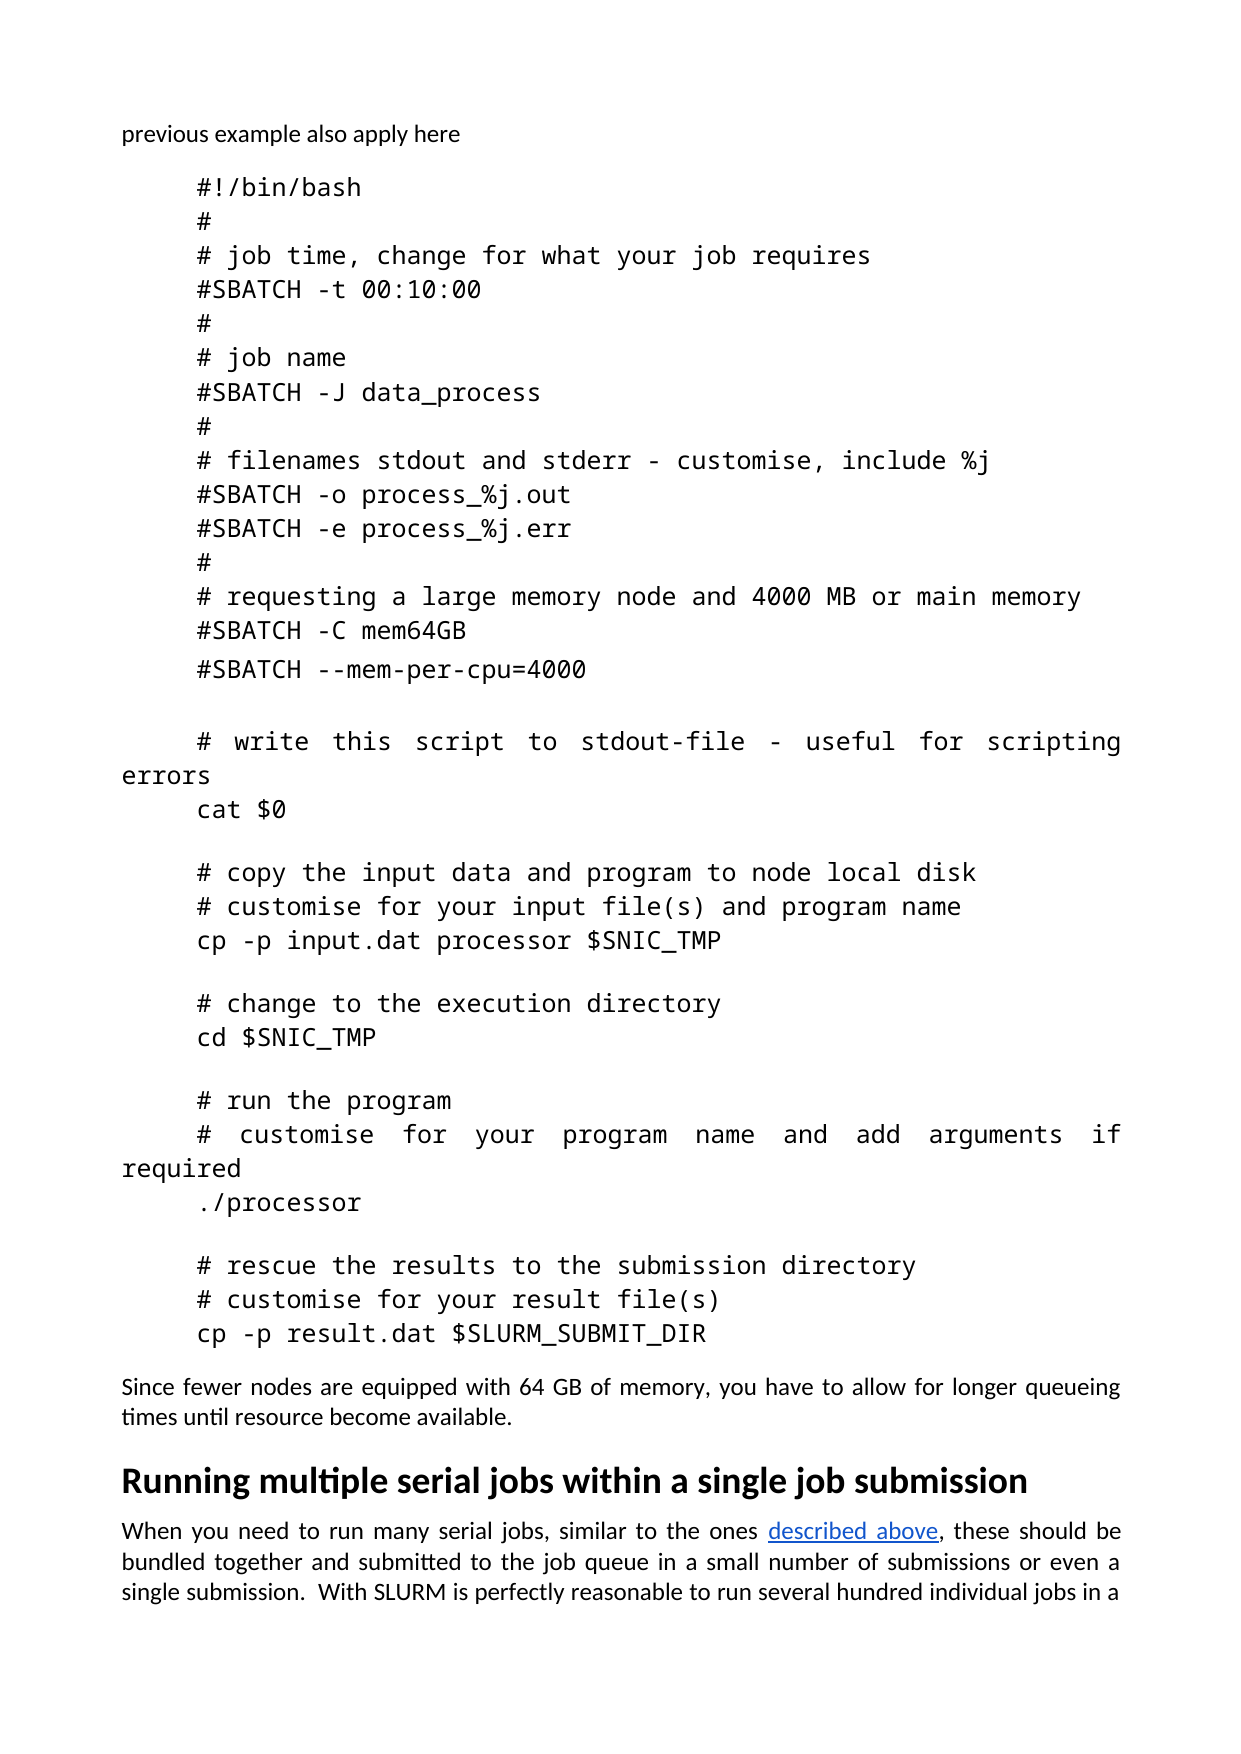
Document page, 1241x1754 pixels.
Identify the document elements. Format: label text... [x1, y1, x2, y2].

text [121, 1515, 1122, 1607]
subtitle Running multiple serial jobs within a single job submission [121, 1457, 1122, 1503]
text # [121, 204, 1122, 238]
text # rescue the results to the submission directory [121, 1248, 1122, 1282]
text # [121, 306, 1122, 340]
text cd $SNIC_TMP [121, 1020, 1122, 1054]
text # customise for your program name and add arguments if required [121, 1117, 1122, 1185]
text #SBATCH -o process_%j.out [121, 476, 1122, 510]
text #SBATCH --mem-per-cpu=4000 [121, 652, 1122, 686]
text # change to the execution directory [121, 986, 1122, 1020]
text # filenames stdout and stderr - customise, include %j [121, 442, 1122, 476]
text # customise for your result file(s) [121, 1282, 1122, 1316]
text cat $0 [121, 792, 1122, 826]
text cp -p input.dat processor $SNIC_TMP [121, 923, 1122, 957]
text #SBATCH -t 00:10:00 [121, 272, 1122, 306]
text # job time, change for what your job requires [121, 238, 1122, 272]
text cp -p result.dat $SLURM_SUBMIT_DIR [121, 1316, 1122, 1350]
text # job name [121, 340, 1122, 374]
text # [121, 544, 1122, 578]
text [121, 118, 1122, 149]
text #SBATCH -J data_process [121, 374, 1122, 408]
text # write this script to stdout-file - useful for scripting errors [121, 724, 1122, 792]
text # [121, 408, 1122, 442]
text # customise for your input file(s) and program name [121, 889, 1122, 923]
text # copy the input data and program to node local disk [121, 855, 1122, 889]
text #SBATCH -e process_%j.err [121, 510, 1122, 544]
text Since fewer nodes are equipped with 64 GB of memory, you have to allow for longer queueing times until resource become available. [121, 1371, 1122, 1432]
text # requesting a large memory node and 4000 MB or main memory [121, 578, 1122, 613]
text ./processor [121, 1185, 1122, 1219]
text #!/bin/bash [121, 170, 1122, 204]
text # run the program [121, 1083, 1122, 1117]
text #SBATCH -C mem64GB [121, 613, 1122, 647]
